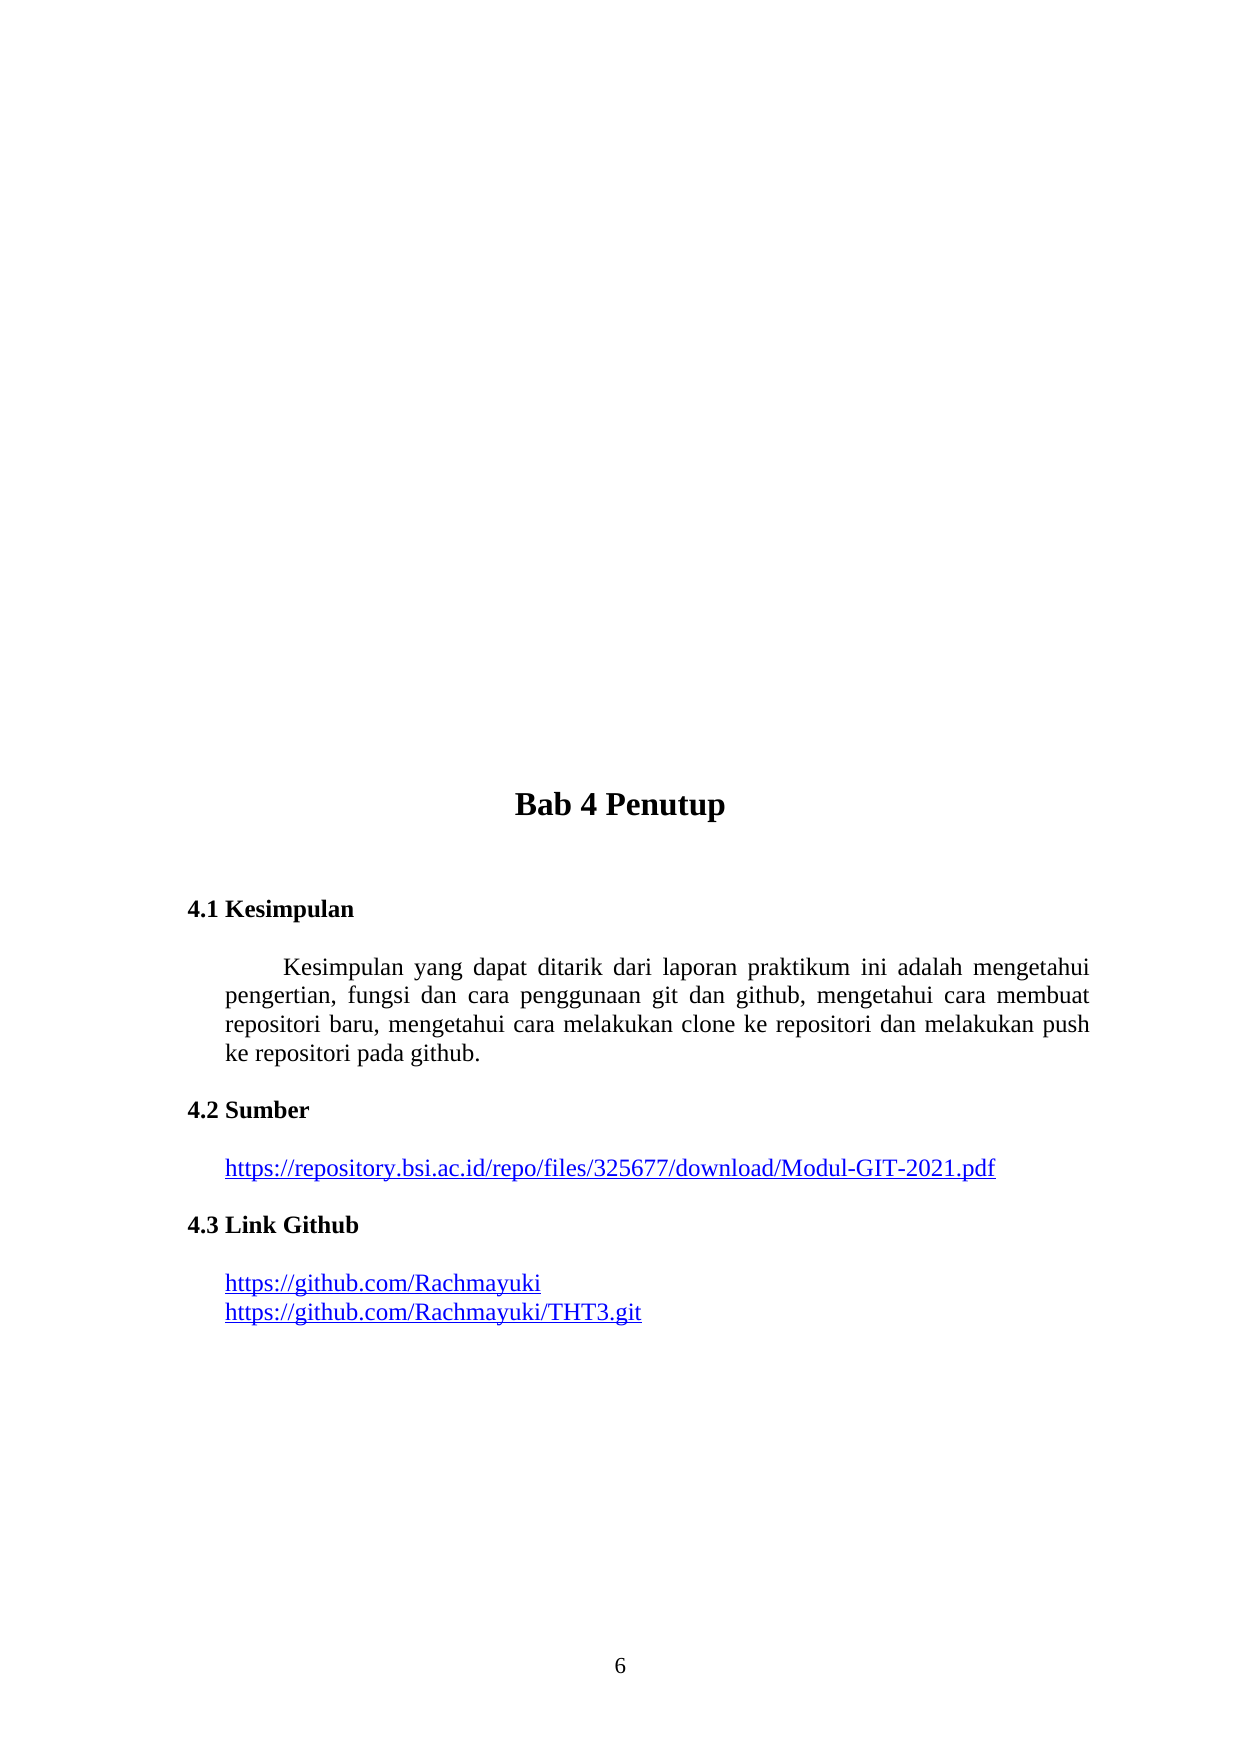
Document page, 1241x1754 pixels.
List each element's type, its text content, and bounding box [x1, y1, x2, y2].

list Link Github [187, 1211, 1090, 1239]
list https://github.com/Rachmayuki/THT3.git [225, 1297, 1090, 1326]
list Sumber [187, 1096, 1090, 1124]
list Kesimpulan [187, 894, 1090, 923]
list https://github.com/Rachmayuki [225, 1268, 1090, 1297]
subtitle Bab 4 Penutup [150, 784, 1090, 823]
list Kesimpulan yang dapat ditarik dari laporan praktikum ini adalah mengetahui pengertian, fungsi dan cara penggunaan git dan github, mengetahui cara membuat repositori baru, mengetahui cara melakukan clone ke repositori dan melakukan push ke repositori pada github. [225, 952, 1090, 1067]
list https://repository.bsi.ac.id/repo/files/325677/download/Modul-GIT-2021.pdf [225, 1153, 1090, 1182]
